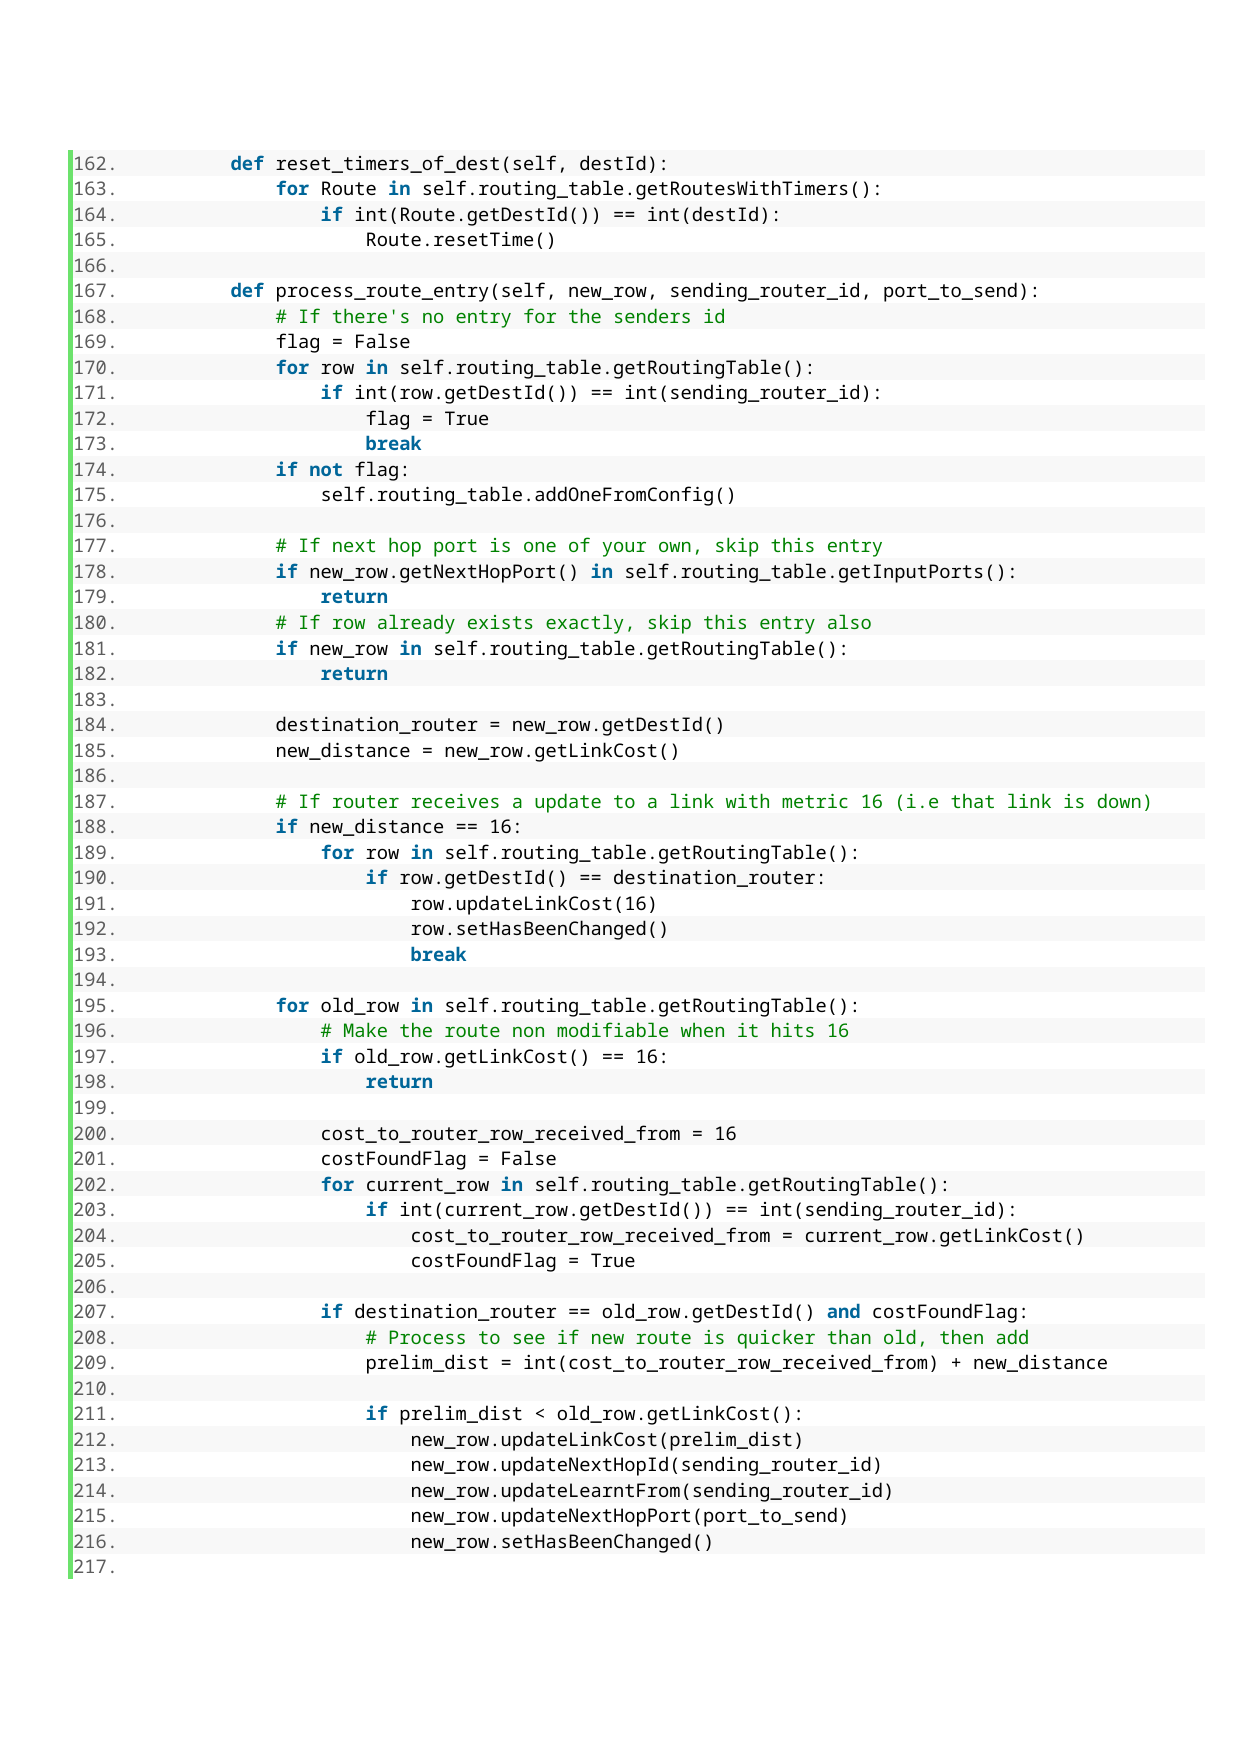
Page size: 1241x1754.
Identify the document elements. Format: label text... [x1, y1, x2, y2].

list if new_row.getNextHopPort() in self.routing_table.getInputPorts(): [73, 558, 1205, 584]
list for current_row in self.routing_table.getRoutingTable(): [73, 1171, 1205, 1196]
list if not flag: [73, 456, 1205, 482]
list new_row.setHasBeenChanged() [73, 1528, 1205, 1554]
list if int(row.getDestId()) == int(sending_router_id): [73, 380, 1205, 405]
list self.routing_table.addOneFromConfig() [73, 482, 1205, 507]
list costFoundFlag = True [73, 1247, 1205, 1273]
list flag = True [73, 405, 1205, 431]
list # If there's no entry for the senders id [73, 303, 1205, 329]
list if new_distance == 16: [73, 813, 1205, 839]
list Route.resetTime() [73, 227, 1205, 252]
list # If row already exists exactly, skip this entry also [73, 609, 1205, 635]
list new_row.updateNextHopPort(port_to_send) [73, 1503, 1205, 1528]
list return [73, 1069, 1205, 1094]
list for row in self.routing_table.getRoutingTable(): [73, 839, 1205, 864]
list destination_router = new_row.getDestId() [73, 711, 1205, 737]
list for Route in self.routing_table.getRoutesWithTimers(): [73, 176, 1205, 201]
list cost_to_router_row_received_from = 16 [73, 1120, 1205, 1145]
list if old_row.getLinkCost() == 16: [73, 1043, 1205, 1069]
list if int(Route.getDestId()) == int(destId): [73, 201, 1205, 227]
list return [73, 584, 1205, 609]
list for old_row in self.routing_table.getRoutingTable(): [73, 992, 1205, 1018]
list new_distance = new_row.getLinkCost() [73, 737, 1205, 762]
list if destination_router == old_row.getDestId() and costFoundFlag: [73, 1298, 1205, 1324]
list # If next hop port is one of your own, skip this entry [73, 533, 1205, 558]
list # If router receives a update to a link with metric 16 (i.e that link is down) [73, 788, 1205, 813]
list flag = False [73, 329, 1205, 354]
list def process_route_entry(self, new_row, sending_router_id, port_to_send): [73, 278, 1205, 303]
list if prelim_dist < old_row.getLinkCost(): [73, 1401, 1205, 1426]
list if row.getDestId() == destination_router: [73, 864, 1205, 890]
list # Make the route non modifiable when it hits 16 [73, 1018, 1205, 1043]
list break [73, 941, 1205, 967]
list # Process to see if new route is quicker than old, then add [73, 1324, 1205, 1349]
list prelim_dist = int(cost_to_router_row_received_from) + new_distance [73, 1349, 1205, 1375]
list return [73, 660, 1205, 686]
list new_row.updateNextHopId(sending_router_id) [73, 1452, 1205, 1477]
list break [73, 431, 1205, 456]
list new_row.updateLearntFrom(sending_router_id) [73, 1477, 1205, 1503]
list row.updateLinkCost(16) [73, 890, 1205, 916]
list cost_to_router_row_received_from = current_row.getLinkCost() [73, 1222, 1205, 1247]
list new_row.updateLinkCost(prelim_dist) [73, 1426, 1205, 1452]
list if int(current_row.getDestId()) == int(sending_router_id): [73, 1196, 1205, 1222]
list costFoundFlag = False [73, 1145, 1205, 1171]
list if new_row in self.routing_table.getRoutingTable(): [73, 635, 1205, 660]
list def reset_timers_of_dest(self, destId): [73, 150, 1205, 176]
list for row in self.routing_table.getRoutingTable(): [73, 354, 1205, 380]
list row.setHasBeenChanged() [73, 916, 1205, 941]
